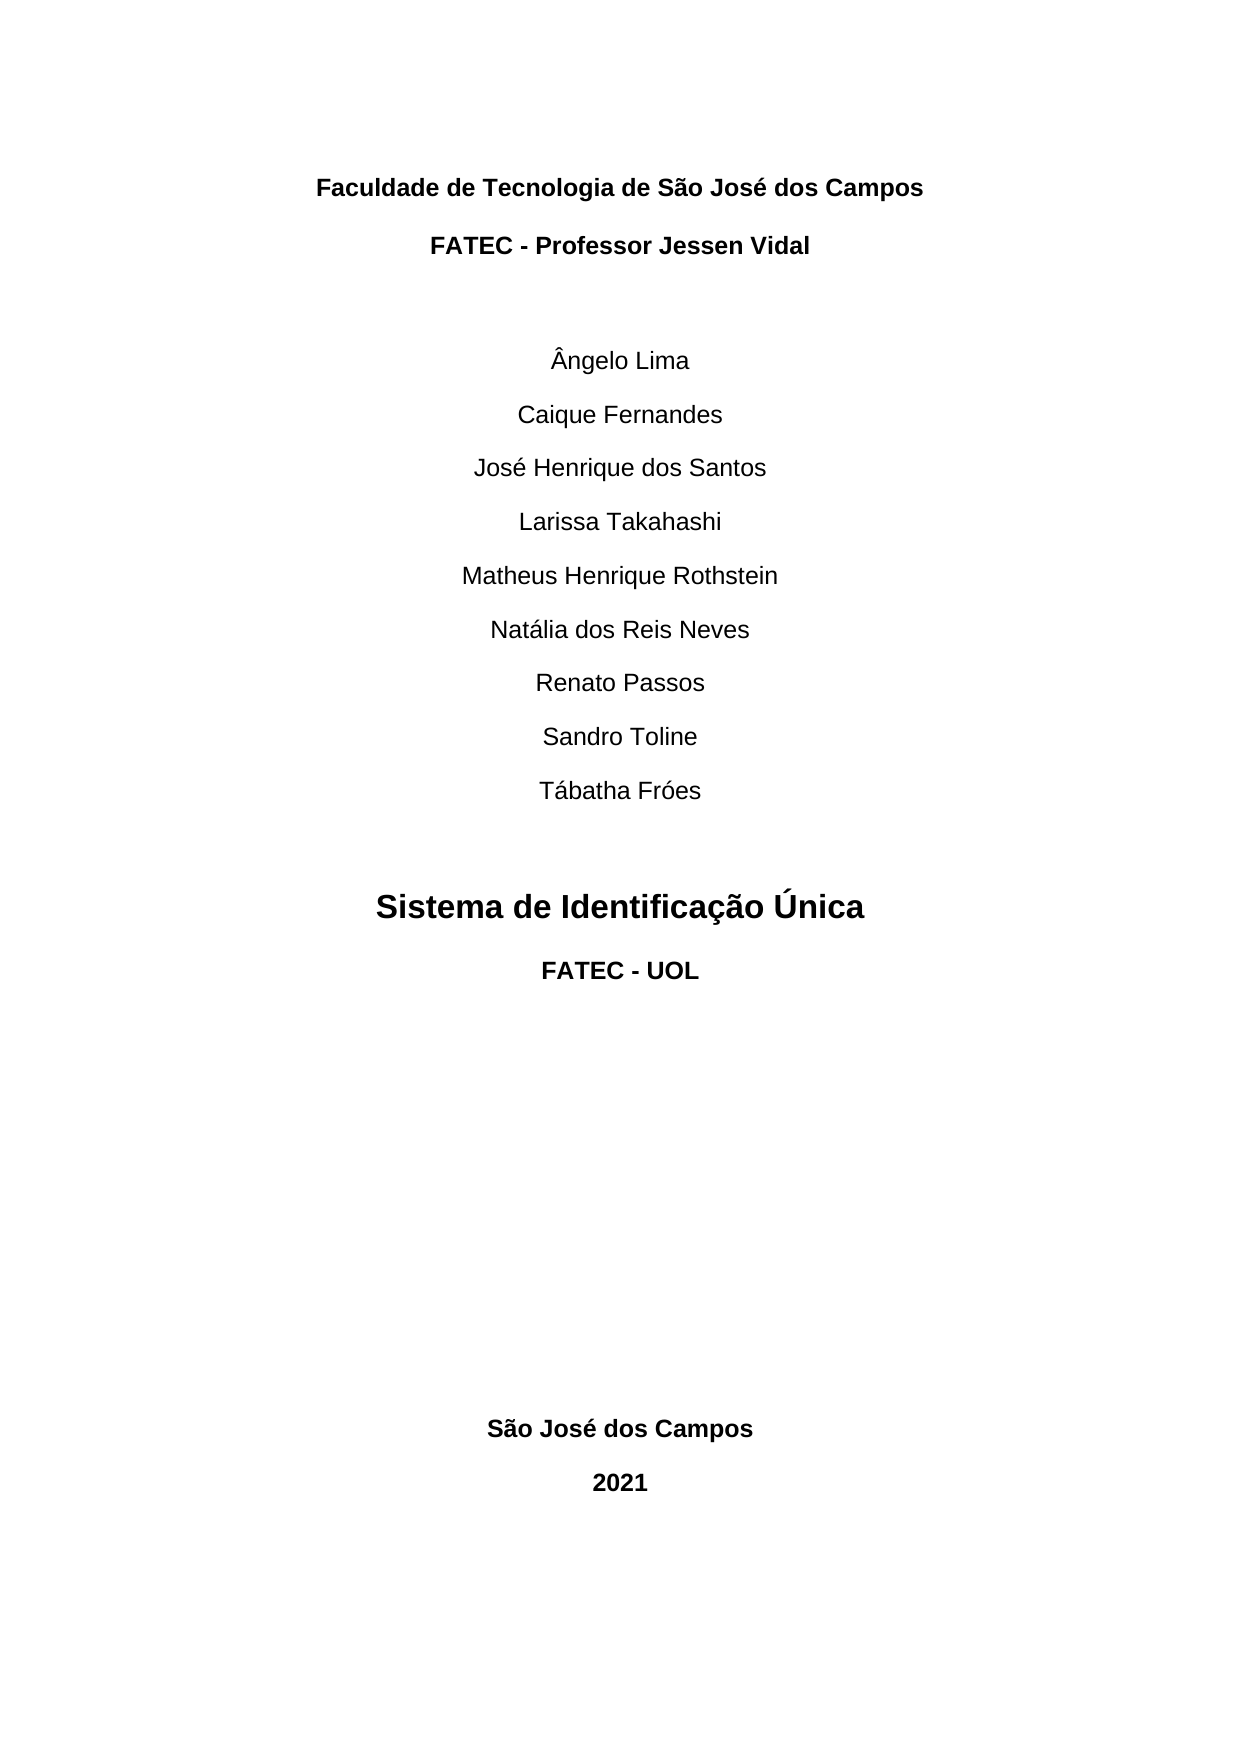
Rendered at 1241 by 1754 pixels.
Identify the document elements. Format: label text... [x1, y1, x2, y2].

text Matheus Henrique Rothstein [177, 561, 1063, 589]
text FATEC - Professor Jessen Vidal [177, 231, 1063, 259]
text 2021 [177, 1468, 1063, 1497]
text Tábatha Fróes [177, 776, 1063, 804]
text Natália dos Reis Neves [177, 614, 1063, 643]
text Ângelo Lima [177, 346, 1063, 374]
text Sistema de Identificação Única [177, 887, 1063, 925]
text Larissa Takahashi [177, 507, 1063, 536]
text São José dos Campos [177, 1414, 1063, 1443]
text Caique Fernandes [177, 399, 1063, 428]
text FATEC - UOL [177, 956, 1063, 985]
text José Henrique dos Santos [177, 453, 1063, 482]
text Renato Passos [177, 668, 1063, 697]
text Sandro Toline [177, 722, 1063, 751]
text Faculdade de Tecnologia de São José dos Campos [177, 173, 1063, 201]
